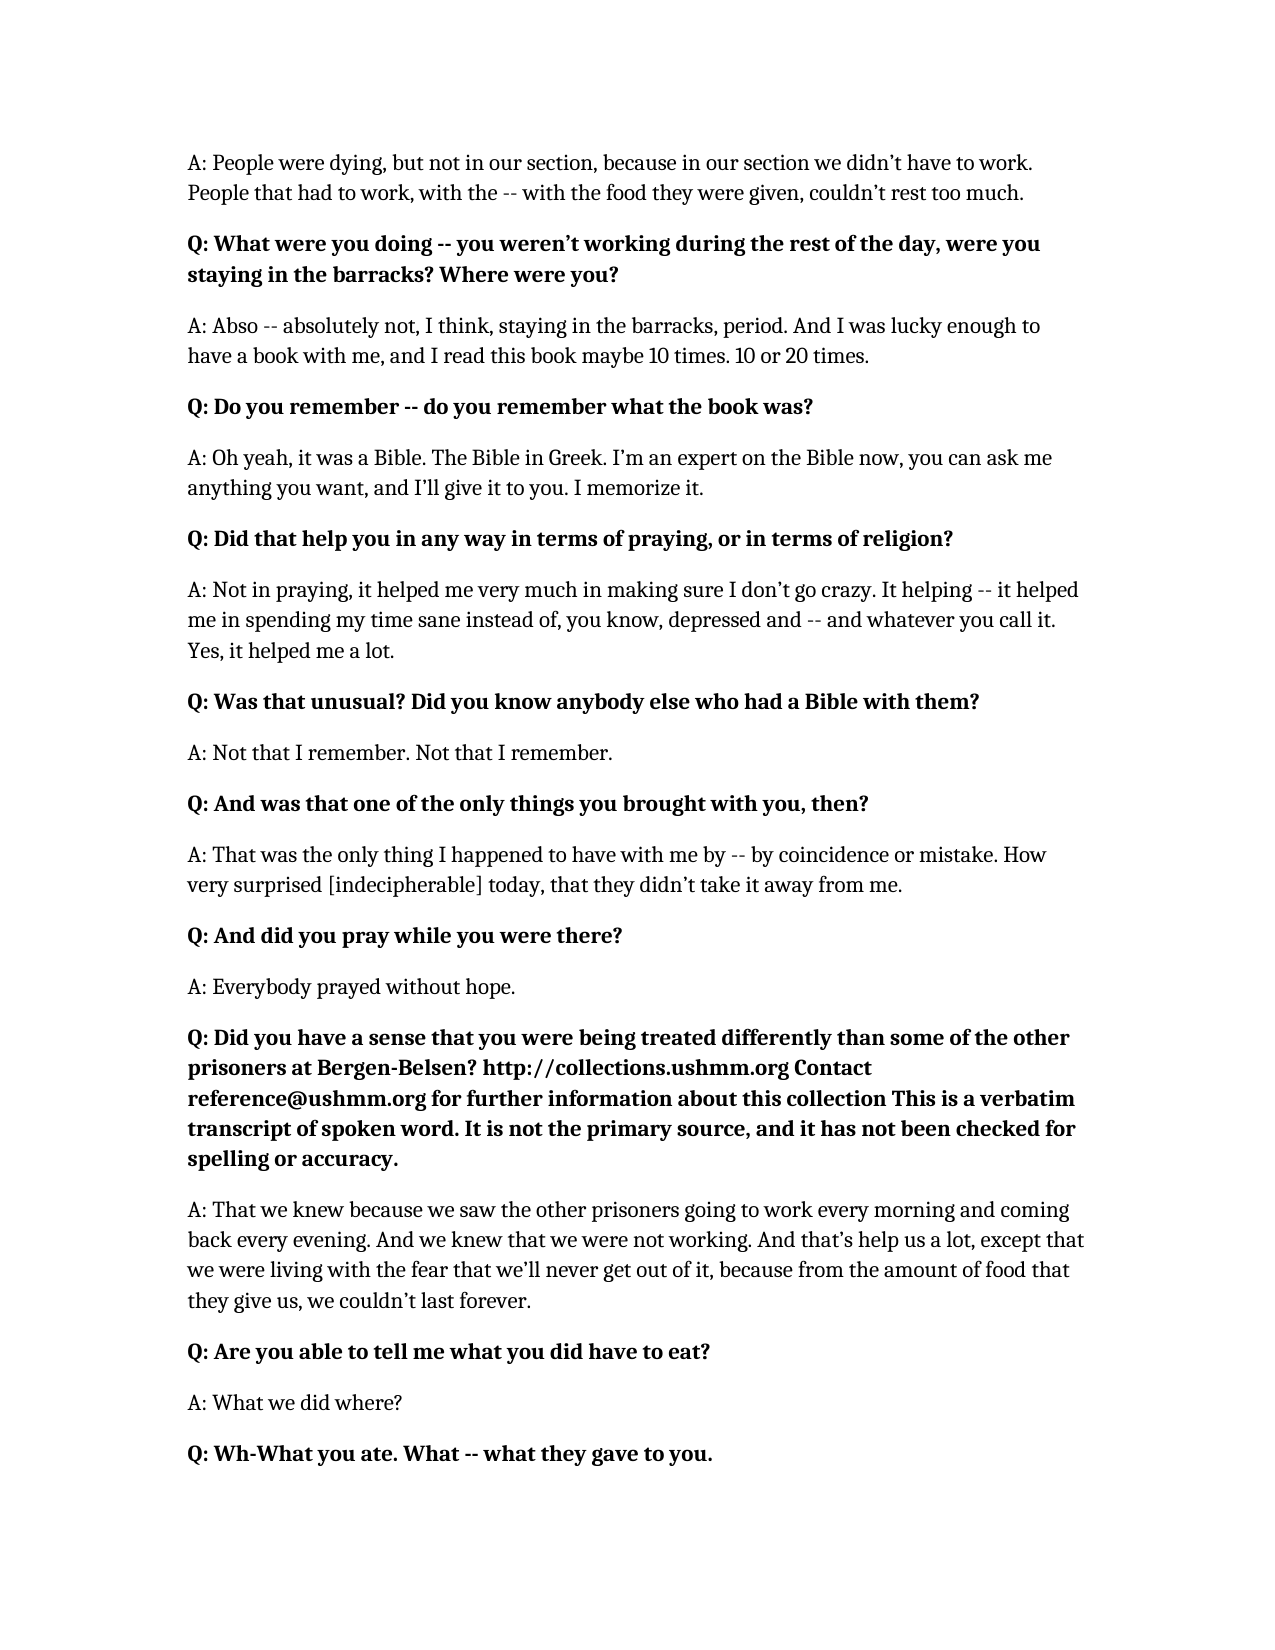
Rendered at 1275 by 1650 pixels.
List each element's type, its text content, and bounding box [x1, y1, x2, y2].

text A: People were dying, but not in our section, because in our section we didn’t have to work. People that had to work, with the -- with the food they were given, couldn’t rest too much. [187, 150, 1087, 207]
text A: Everybody prayed without hope. [187, 974, 1087, 1000]
text A: That was the only thing I happened to have with me by -- by coincidence or mistake. How very surprised [indecipherable] today, that they didn’t take it away from me. [187, 842, 1087, 898]
text A: Not that I remember. Not that I remember. [187, 739, 1087, 766]
text A: Not in praying, it helped me very much in making sure I don’t go crazy. It helping -- it helped me in spending my time sane instead of, you know, depressed and -- and whatever you call it. Yes, it helped me a lot. [187, 577, 1087, 664]
text Q: Did you have a sense that you were being treated differently than some of the other prisoners at Bergen-Belsen? http://collections.ushmm.org Contact reference@ushmm.org for further information about this collection This is a verbatim transcript of spoken word. It is not the primary source, and it has not been checked for spelling or accuracy. [187, 1025, 1087, 1172]
text Q: And was that one of the only things you brought with you, then? [187, 791, 1087, 817]
text Q: Do you remember -- do you remember what the book was? [187, 394, 1087, 420]
text A: That we knew because we saw the other prisoners going to work every morning and coming back every evening. And we knew that we were not working. And that’s help us a lot, except that we were living with the fear that we’ll never get out of it, because from the amount of food that they give us, we couldn’t last forever. [187, 1197, 1087, 1314]
text Q: Was that unusual? Did you know anybody else who had a Bible with them? [187, 688, 1087, 715]
text Q: And did you pray while you were there? [187, 923, 1087, 949]
text Q: Are you able to tell me what you did have to eat? [187, 1338, 1087, 1365]
text Q: What were you doing -- you weren’t working during the rest of the day, were you staying in the barracks? Where were you? [187, 231, 1087, 288]
text Q: Did that help you in any way in terms of praying, or in terms of religion? [187, 526, 1087, 552]
text A: Abso -- absolutely not, I think, staying in the barracks, period. And I was lucky enough to have a book with me, and I read this book maybe 10 times. 10 or 20 times. [187, 312, 1087, 369]
text A: Oh yeah, it was a Bible. The Bible in Greek. I’m an expert on the Bible now, you can ask me anything you want, and I’ll give it to you. I memorize it. [187, 445, 1087, 501]
text A: What we did where? [187, 1389, 1087, 1416]
text Q: Wh-What you ate. What -- what they gave to you. [187, 1441, 1087, 1467]
